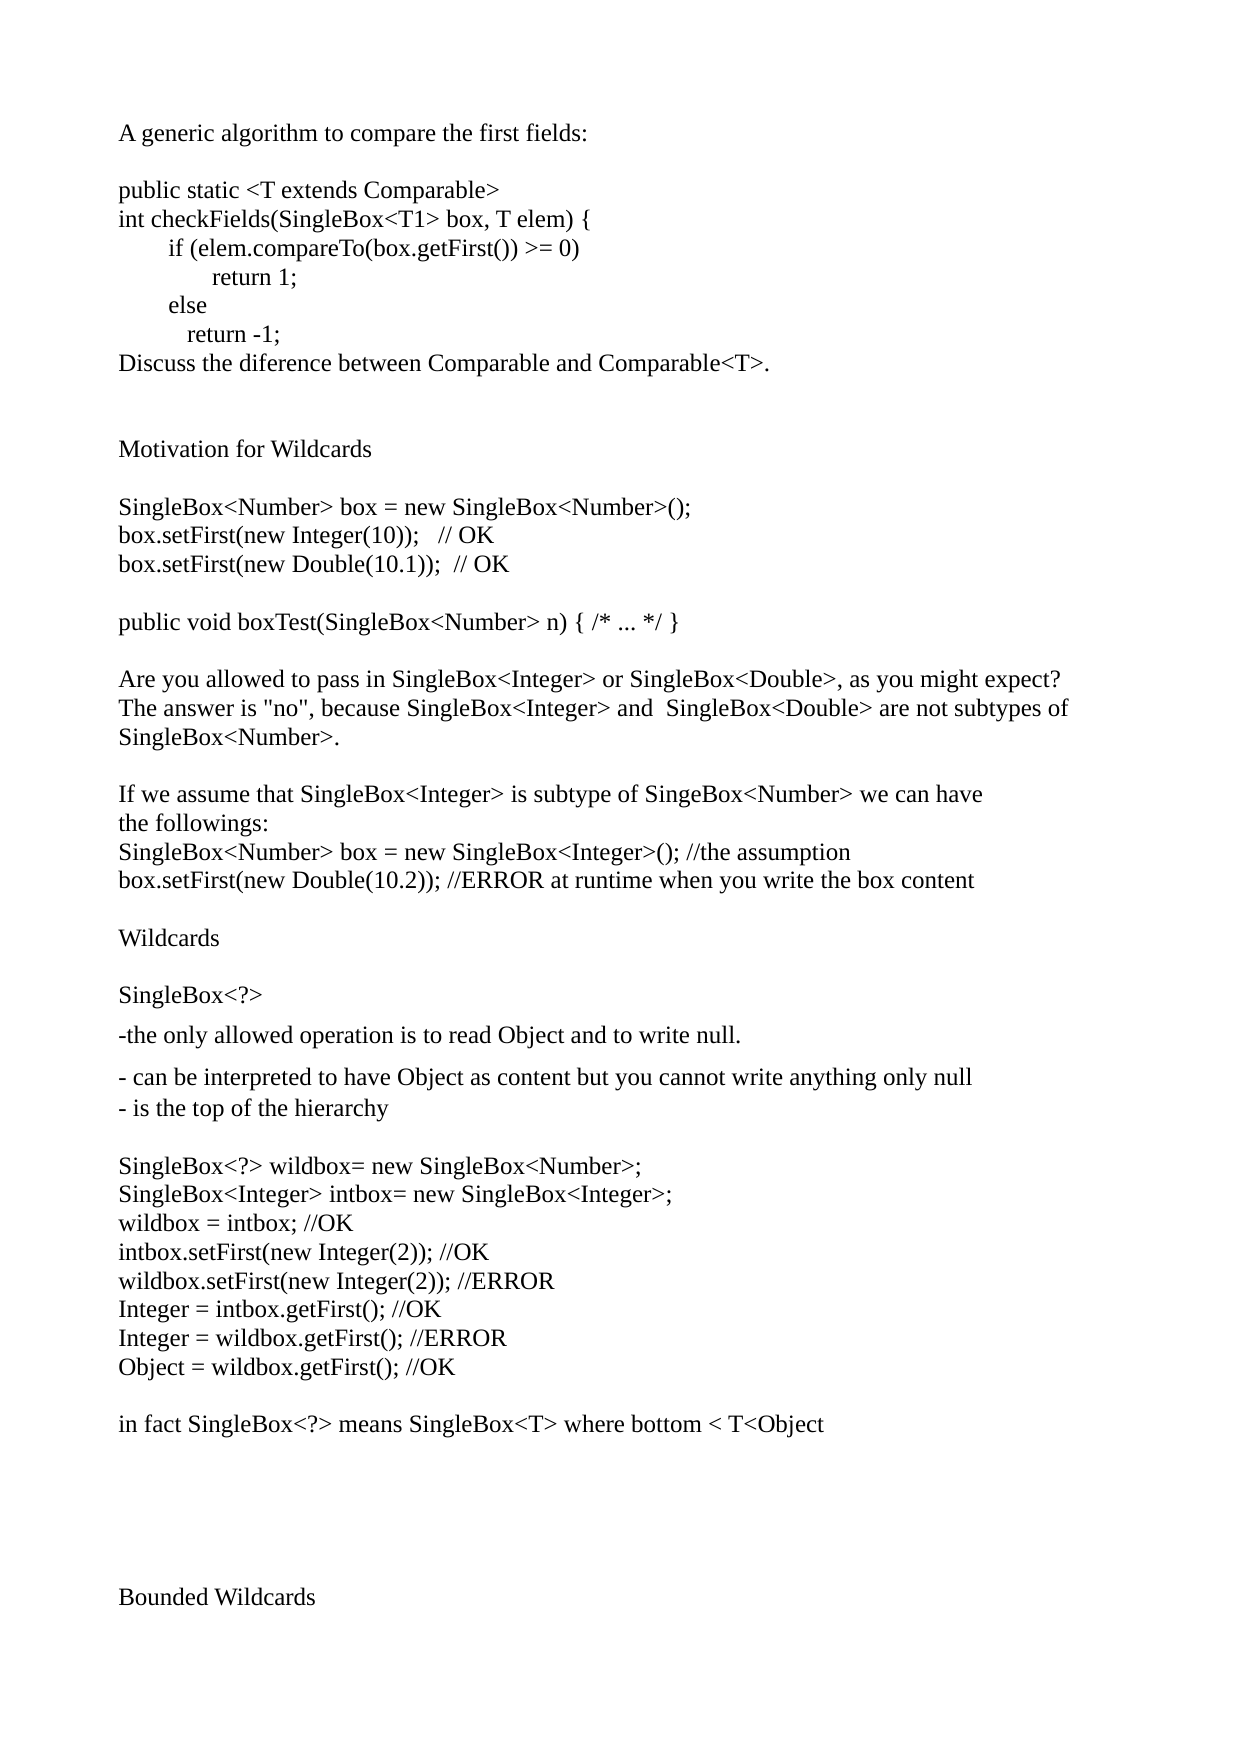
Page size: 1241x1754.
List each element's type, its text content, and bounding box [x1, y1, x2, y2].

text - is the top of the hierarchy [118, 1093, 1122, 1122]
text The answer is "no", because SingleBox<Integer> and SingleBox<Double> are not subtypes of SingleBox<Number>. [118, 693, 1122, 751]
text box.setFirst(new Double(10.1)); // OK [118, 549, 1122, 578]
text return -1; [118, 319, 1122, 348]
text SingleBox<?> [118, 981, 1122, 1009]
text public static <T extends Comparable> [118, 176, 1122, 204]
text - can be interpreted to have Object as content but you cannot write anything only null [118, 1062, 1122, 1091]
text the followings: [118, 808, 1122, 837]
text intbox.setFirst(new Integer(2)); //OK [118, 1237, 1122, 1266]
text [118, 233, 1122, 262]
text A generic algorithm to compare the first fields: [118, 118, 1122, 147]
text Motivation for Wildcards [118, 434, 1122, 463]
text Wildcards [118, 923, 1122, 952]
text wildbox = intbox; //OK [118, 1208, 1122, 1237]
text public void boxTest(SingleBox<Number> n) { /* ... */ } [118, 607, 1122, 636]
text Object = wildbox.getFirst(); //OK [118, 1352, 1122, 1381]
text box.setFirst(new Double(10.2)); //ERROR at runtime when you write the box content [118, 866, 1122, 894]
text SingleBox<Integer> intbox= new SingleBox<Integer>; [118, 1179, 1122, 1208]
text Discuss the diference between Comparable and Comparable<T>. [118, 348, 1122, 377]
text SingleBox<?> wildbox= new SingleBox<Number>; [118, 1151, 1122, 1179]
text Integer = wildbox.getFirst(); //ERROR [118, 1323, 1122, 1352]
text If we assume that SingleBox<Integer> is subtype of SingeBox<Number> we can have [118, 779, 1122, 808]
text int checkFields(SingleBox<T1> box, T elem) { [118, 204, 1122, 233]
text -the only allowed operation is to read Object and to write null. [118, 1020, 1122, 1048]
text Integer = intbox.getFirst(); //OK [118, 1294, 1122, 1323]
text box.setFirst(new Integer(10)); // OK [118, 521, 1122, 549]
text SingleBox<Number> box = new SingleBox<Integer>(); //the assumption [118, 837, 1122, 866]
text SingleBox<Number> box = new SingleBox<Number>(); [118, 492, 1122, 521]
text Bounded Wildcards [118, 1582, 1122, 1611]
text wildbox.setFirst(new Integer(2)); //ERROR [118, 1266, 1122, 1294]
text Are you allowed to pass in SingleBox<Integer> or SingleBox<Double>, as you might expect? [118, 664, 1122, 693]
text else [118, 291, 1122, 319]
text return 1; [118, 262, 1122, 291]
text in fact SingleBox<?> means SingleBox<T> where bottom < T<Object [118, 1409, 1122, 1438]
